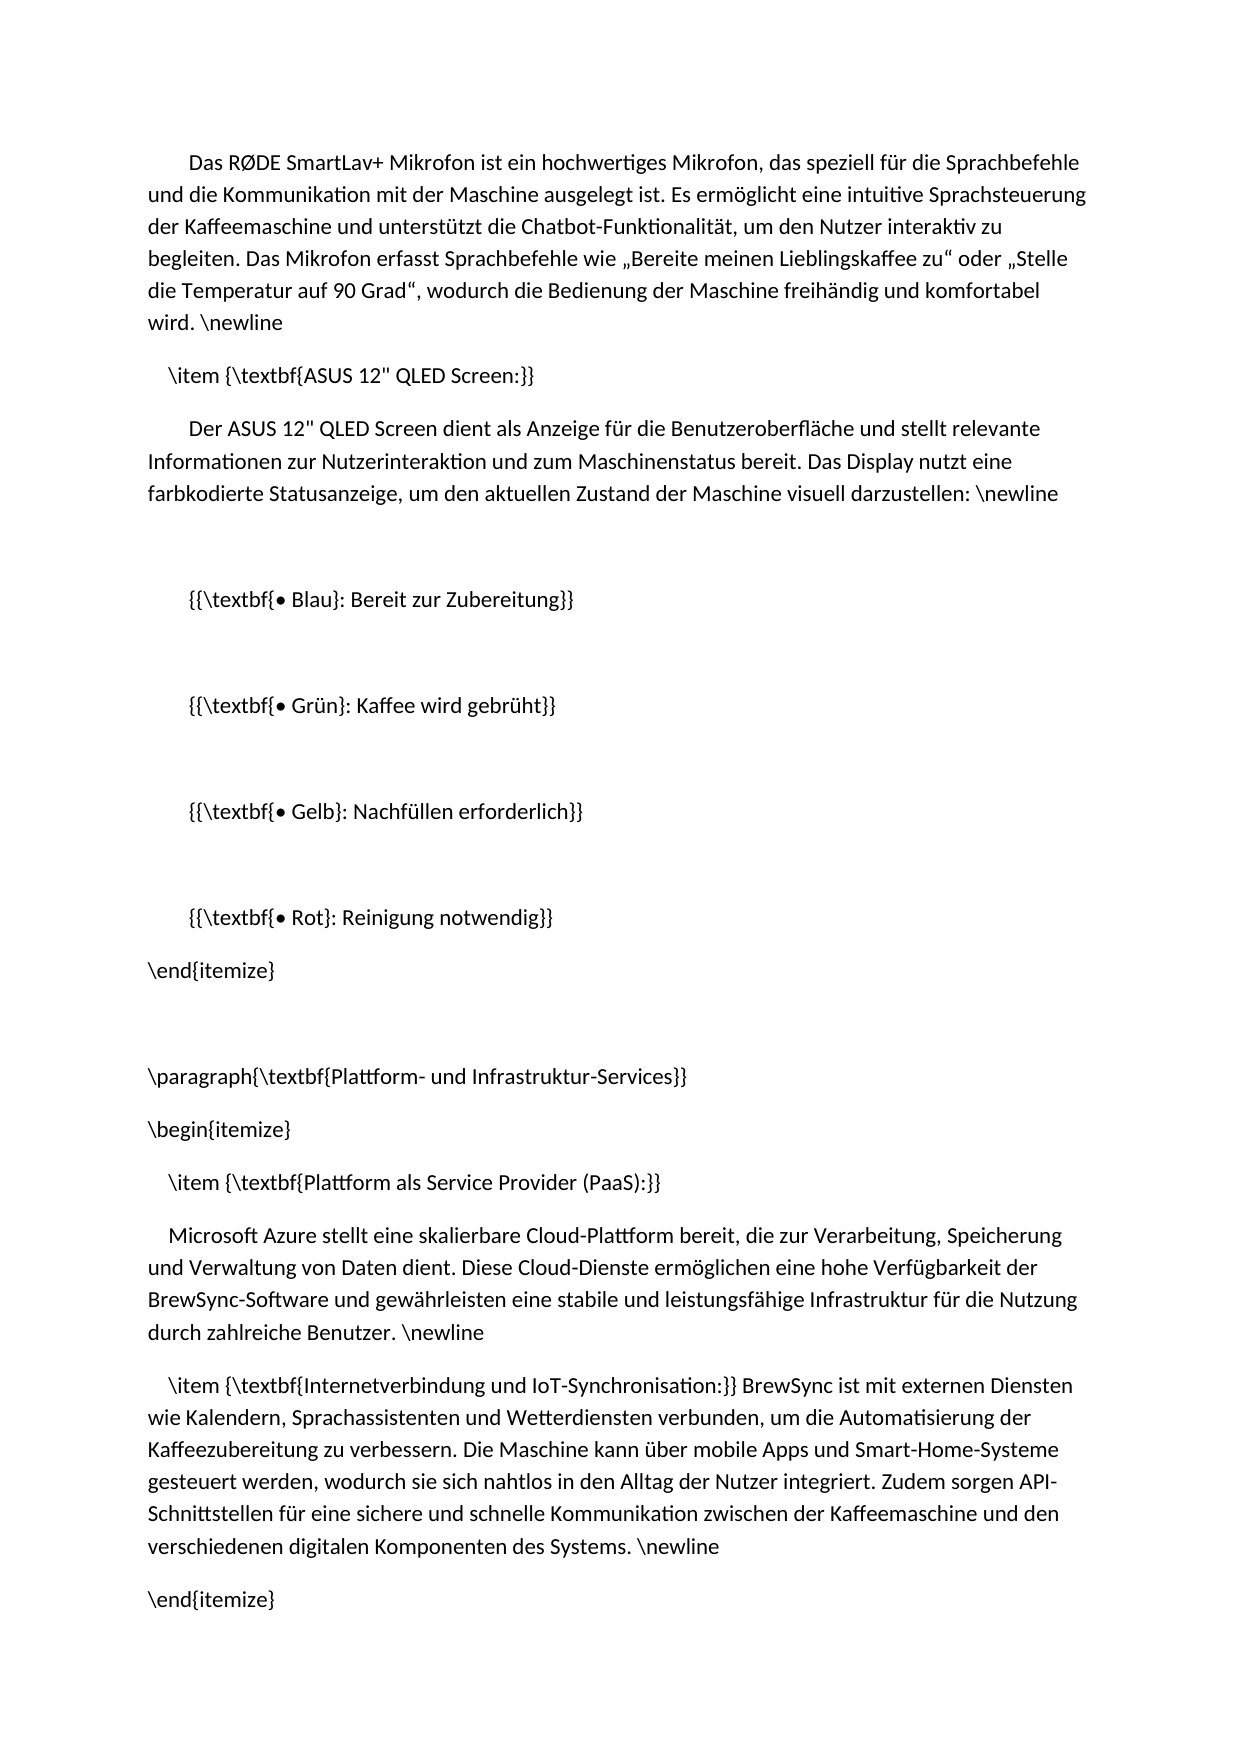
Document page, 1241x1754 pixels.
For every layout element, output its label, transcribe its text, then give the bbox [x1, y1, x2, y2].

text Der ASUS 12" QLED Screen dient als Anzeige für die Benutzeroberfläche und stellt relevante Informationen zur Nutzerinteraktion und zum Maschinenstatus bereit. Das Display nutzt eine farbkodierte Statusanzeige, um den aktuellen Zustand der Maschine visuell darzustellen: \newline [148, 414, 1093, 507]
text {{\textbf{• Blau}: Bereit zur Zubereitung}} [148, 585, 1093, 613]
text \end{itemize} [148, 1585, 1093, 1613]
text Microsoft Azure stellt eine skalierbare Cloud-Plattform bereit, die zur Verarbeitung, Speicherung und Verwaltung von Daten dient. Diese Cloud-Dienste ermöglichen eine hohe Verfügbarkeit der BrewSync-Software und gewährleisten eine stabile und leistungsfähige Infrastruktur für die Nutzung durch zahlreiche Benutzer. \newline [148, 1221, 1093, 1346]
text {{\textbf{• Grün}: Kaffee wird gebrüht}} [148, 691, 1093, 719]
text \item {\textbf{Internetverbindung und IoT-Synchronisation:}} BrewSync ist mit externen Diensten wie Kalendern, Sprachassistenten und Wetterdiensten verbunden, um die Automatisierung der Kaffeezubereitung zu verbessern. Die Maschine kann über mobile Apps und Smart-Home-Systeme gesteuert werden, wodurch sie sich nahtlos in den Alltag der Nutzer integriert. Zudem sorgen API-Schnittstellen für eine sichere und schnelle Kommunikation zwischen der Kaffeemaschine und den verschiedenen digitalen Komponenten des Systems. \newline [148, 1371, 1093, 1560]
text Das RØDE SmartLav+ Mikrofon ist ein hochwertiges Mikrofon, das speziell für die Sprachbefehle und die Kommunikation mit der Maschine ausgelegt ist. Es ermöglicht eine intuitive Sprachsteuerung der Kaffeemaschine und unterstützt die Chatbot-Funktionalität, um den Nutzer interaktiv zu begleiten. Das Mikrofon erfasst Sprachbefehle wie „Bereite meinen Lieblingskaffee zu“ oder „Stelle die Temperatur auf 90 Grad“, wodurch die Bedienung der Maschine freihändig und komfortabel wird. \newline [148, 148, 1093, 337]
text \begin{itemize} [148, 1115, 1093, 1143]
text \item {\textbf{ASUS 12" QLED Screen:}} [148, 362, 1093, 389]
text \item {\textbf{Plattform als Service Provider (PaaS):}} [148, 1168, 1093, 1196]
text \end{itemize} [148, 956, 1093, 984]
text \paragraph{\textbf{Plattform- und Infrastruktur-Services}} [148, 1062, 1093, 1090]
text {{\textbf{• Gelb}: Nachfüllen erforderlich}} [148, 797, 1093, 825]
text {{\textbf{• Rot}: Reinigung notwendig}} [148, 903, 1093, 931]
